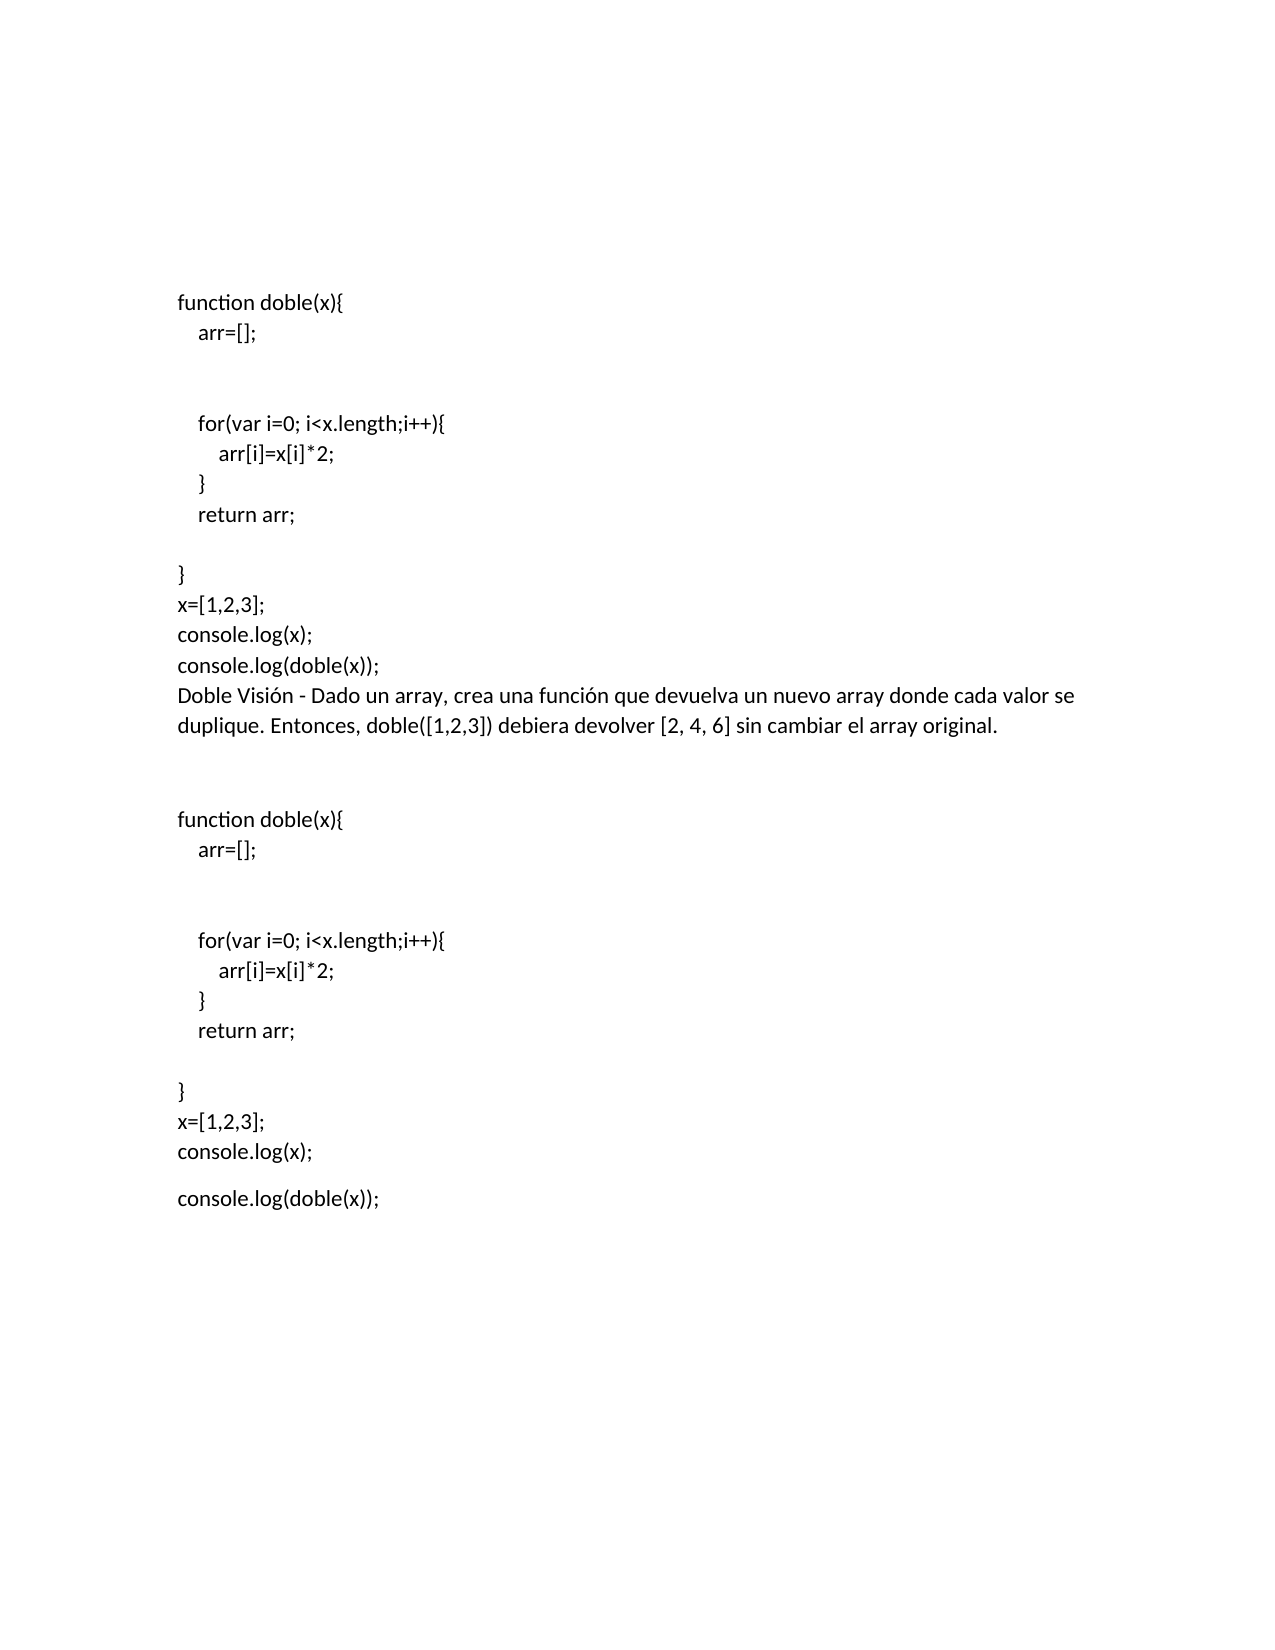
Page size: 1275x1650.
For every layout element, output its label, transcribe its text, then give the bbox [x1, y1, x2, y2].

text function doble(x){ arr=[]; for(var i=0; i<x.length;i++){ arr[i]=x[i]*2; } return arr; } x=[1,2,3]; console.log(x); console.log(doble(x)); Doble Visión - Dado un array, crea una función que devuelva un nuevo array donde cada valor se duplique. Entonces, doble([1,2,3]) debiera devolver [2, 4, 6] sin cambiar el array original. [177, 288, 1098, 739]
text console.log(doble(x)); [177, 1184, 1098, 1212]
text function doble(x){ arr=[]; for(var i=0; i<x.length;i++){ arr[i]=x[i]*2; } return arr; } x=[1,2,3]; console.log(x); [177, 805, 1098, 1165]
